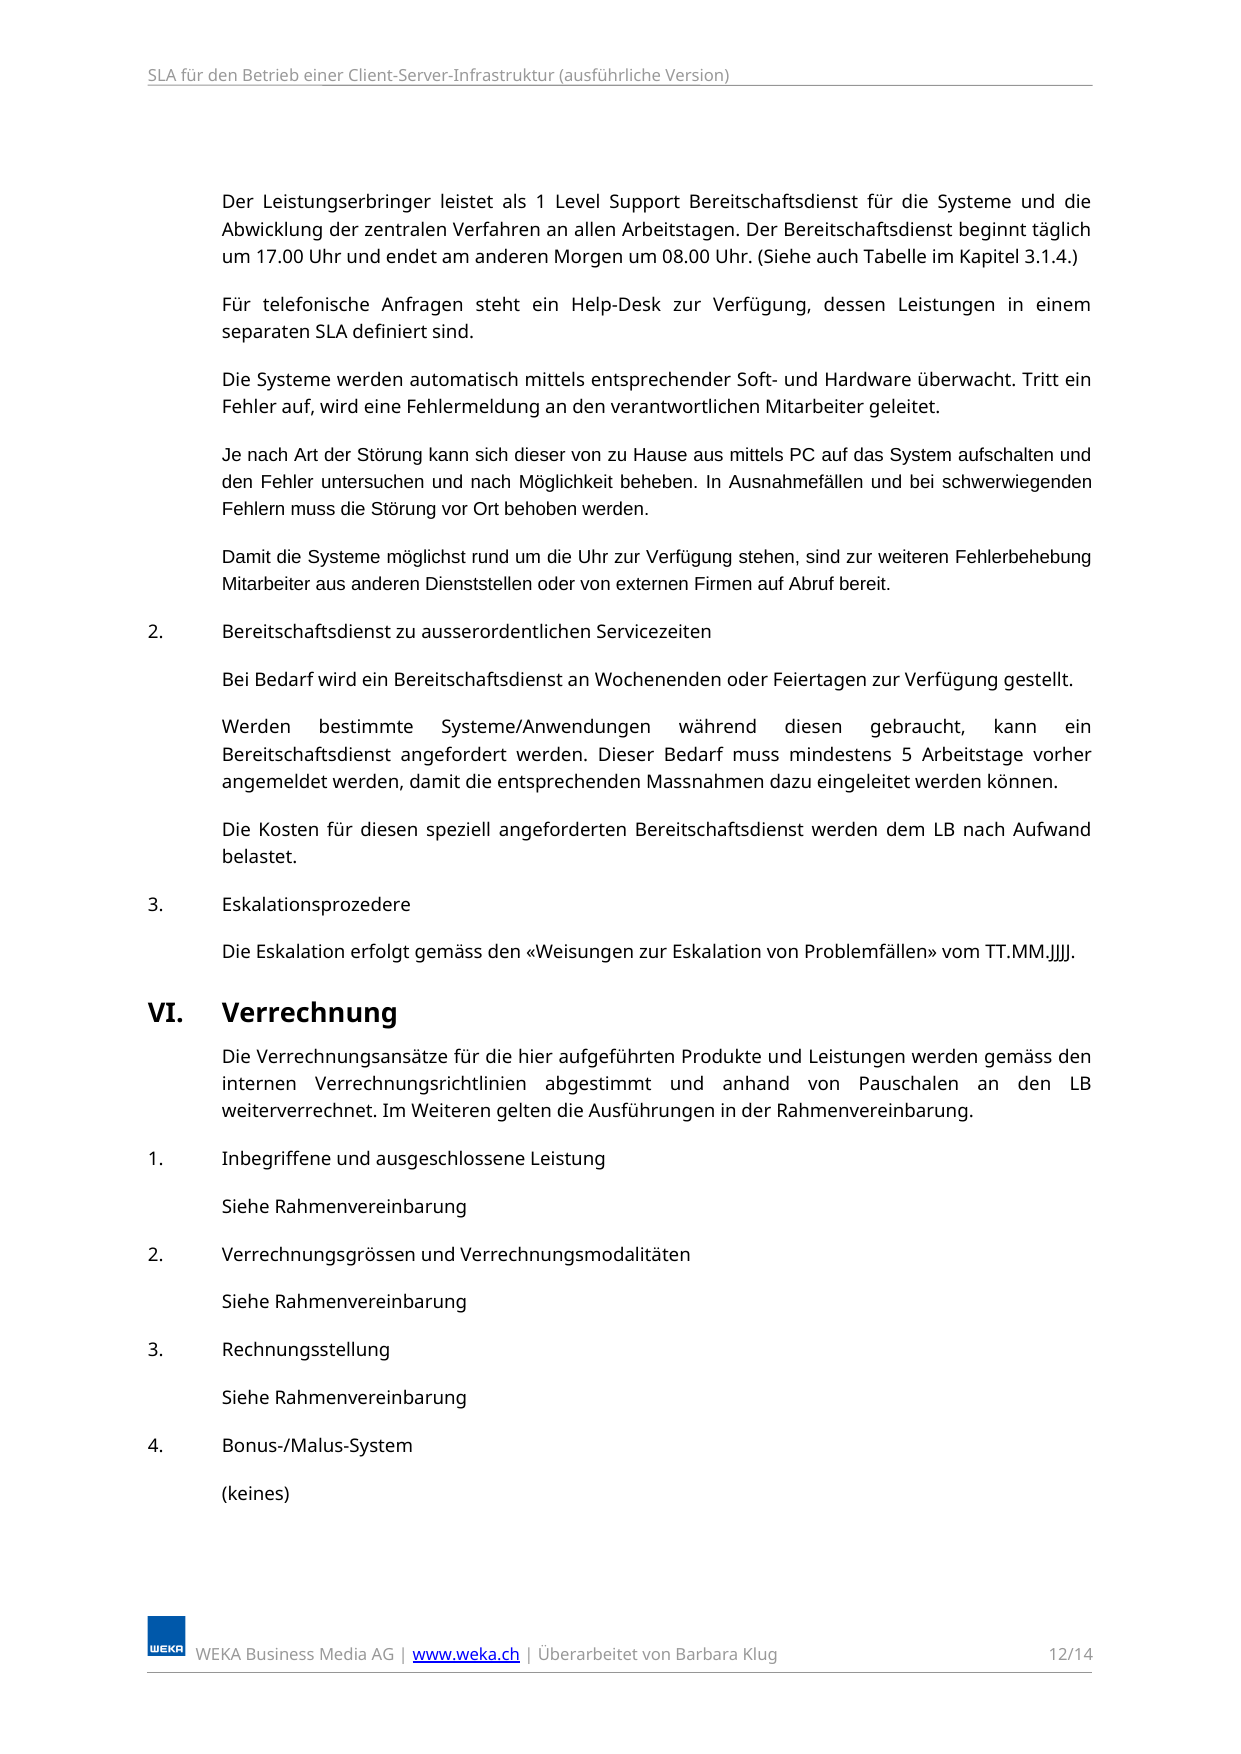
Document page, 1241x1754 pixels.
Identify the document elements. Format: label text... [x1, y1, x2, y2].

text Damit die Systeme möglichst rund um die Uhr zur Verfügung stehen, sind zur weiteren Fehlerbehebung Mitarbeiter aus anderen Dienststellen oder von externen Firmen auf Abruf bereit. [222, 541, 1092, 596]
text VI. Verrechnung [148, 998, 1092, 1029]
text Siehe Rahmenvereinbarung [148, 1191, 1092, 1218]
text 2. Bereitschaftsdienst zu ausserordentlichen Servicezeiten [148, 616, 1092, 643]
picture [147, 1616, 186, 1656]
text 4. Bonus-/Malus-System [148, 1431, 1092, 1458]
text Je nach Art der Störung kann sich dieser von zu Hause aus mittels PC auf das System aufschalten und den Fehler untersuchen und nach Möglichkeit beheben. In Ausnahmefällen und bei schwerwiegenden Fehlern muss die Störung vor Ort behoben werden. [222, 439, 1092, 521]
text Bei Bedarf wird ein Bereitschaftsdienst an Wochenenden oder Feiertagen zur Verfügung gestellt. [222, 664, 1092, 691]
text (keines) [148, 1479, 1092, 1506]
text Der Leistungserbringer leistet als 1 Level Support Bereitschaftsdienst für die Systeme und die Abwicklung der zentralen Verfahren an allen Arbeitstagen. Der Bereitschaftsdienst beginnt täglich um 17.00 Uhr und endet am anderen Morgen um 08.00 Uhr. (Siehe auch Tabelle im Kapitel 3.1.4.) [222, 187, 1092, 268]
text Die Systeme werden automatisch mittels entsprechender Soft- und Hardware überwacht. Tritt ein Fehler auf, wird eine Fehlermeldung an den verantwortlichen Mitarbeiter geleitet. [222, 364, 1092, 418]
text Die Eskalation erfolgt gemäss den «Weisungen zur Eskalation von Problemfällen» vom TT.MM.JJJJ. [222, 937, 1092, 964]
text 1. Inbegriffene und ausgeschlossene Leistung [148, 1143, 1092, 1171]
text Die Kosten für diesen speziell angeforderten Bereitschaftsdienst werden dem LB nach Aufwand belastet. [222, 814, 1092, 868]
text Die Verrechnungsansätze für die hier aufgeführten Produkte und Leistungen werden gemäss den internen Verrechnungsrichtlinien abgestimmt und anhand von Pauschalen an den LB weiterverrechnet. Im Weiteren gelten die Ausführungen in der Rahmenvereinbarung. [222, 1041, 1092, 1123]
text 2. Verrechnungsgrössen und Verrechnungsmodalitäten [148, 1239, 1092, 1266]
text 3. Rechnungsstellung [148, 1335, 1092, 1362]
text 3. Eskalationsprozedere [148, 889, 1092, 916]
text Für telefonische Anfragen steht ein Help-Desk zur Verfügung, dessen Leistungen in einem separaten SLA definiert sind. [222, 289, 1092, 343]
text Werden bestimmte Systeme/Anwendungen während diesen gebraucht, kann ein Bereitschaftsdienst angefordert werden. Dieser Bedarf muss mindestens 5 Arbeitstage vorher angemeldet werden, damit die entsprechenden Massnahmen dazu eingeleitet werden können. [222, 712, 1092, 793]
text Siehe Rahmenvereinbarung [148, 1287, 1092, 1314]
text Siehe Rahmenvereinbarung [148, 1383, 1092, 1410]
